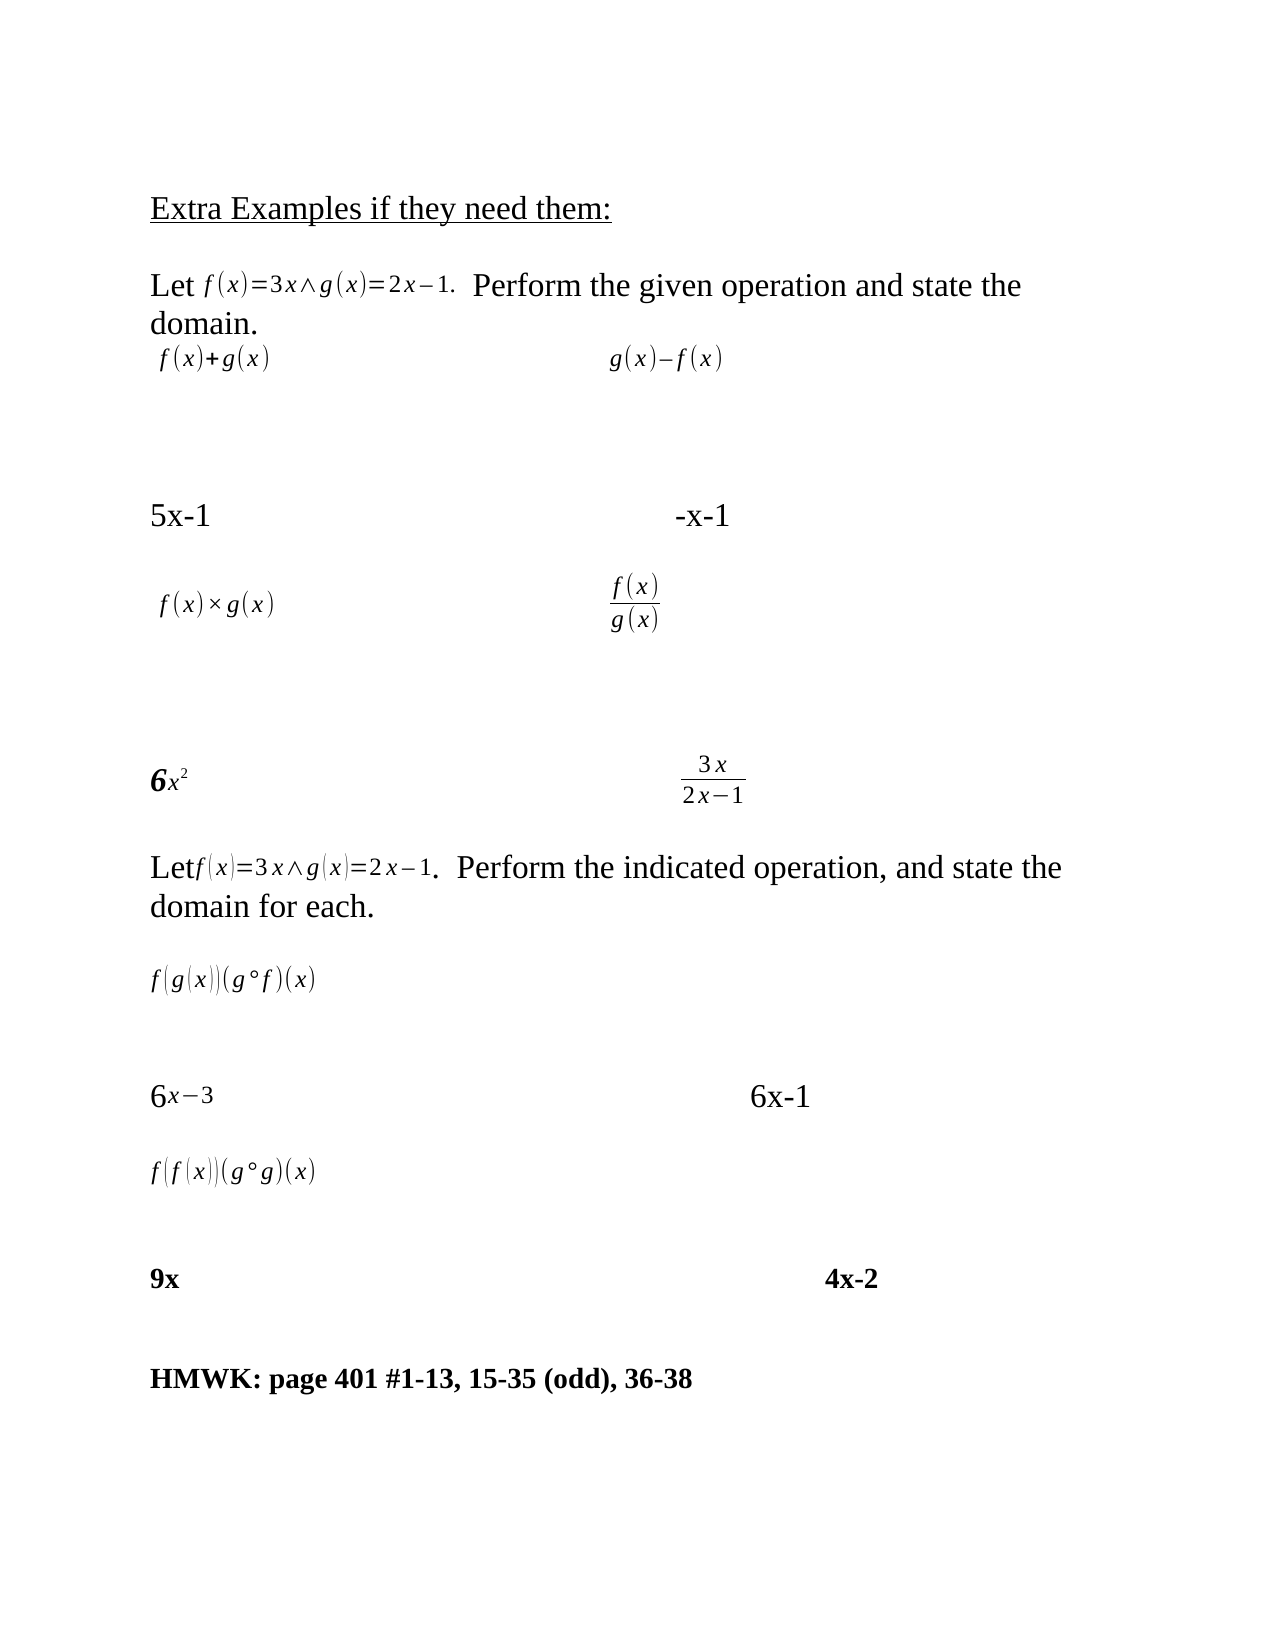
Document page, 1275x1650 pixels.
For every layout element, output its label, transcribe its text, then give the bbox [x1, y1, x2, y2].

text Let Perform the given operation and state the domain. [150, 265, 1125, 342]
text Let. Perform the indicated operation, and state the domain for each. [150, 848, 1125, 924]
list 9x 4x-2 [150, 1261, 1125, 1294]
list HMWK: page 401 #1-13, 15-35 (odd), 36-38 [150, 1361, 1125, 1395]
text 5x-1 -x-1 [150, 495, 1125, 533]
text 6 6x-1 [150, 1077, 1125, 1115]
text Extra Examples if they need them: [150, 188, 1125, 227]
text 6 [150, 750, 1125, 809]
